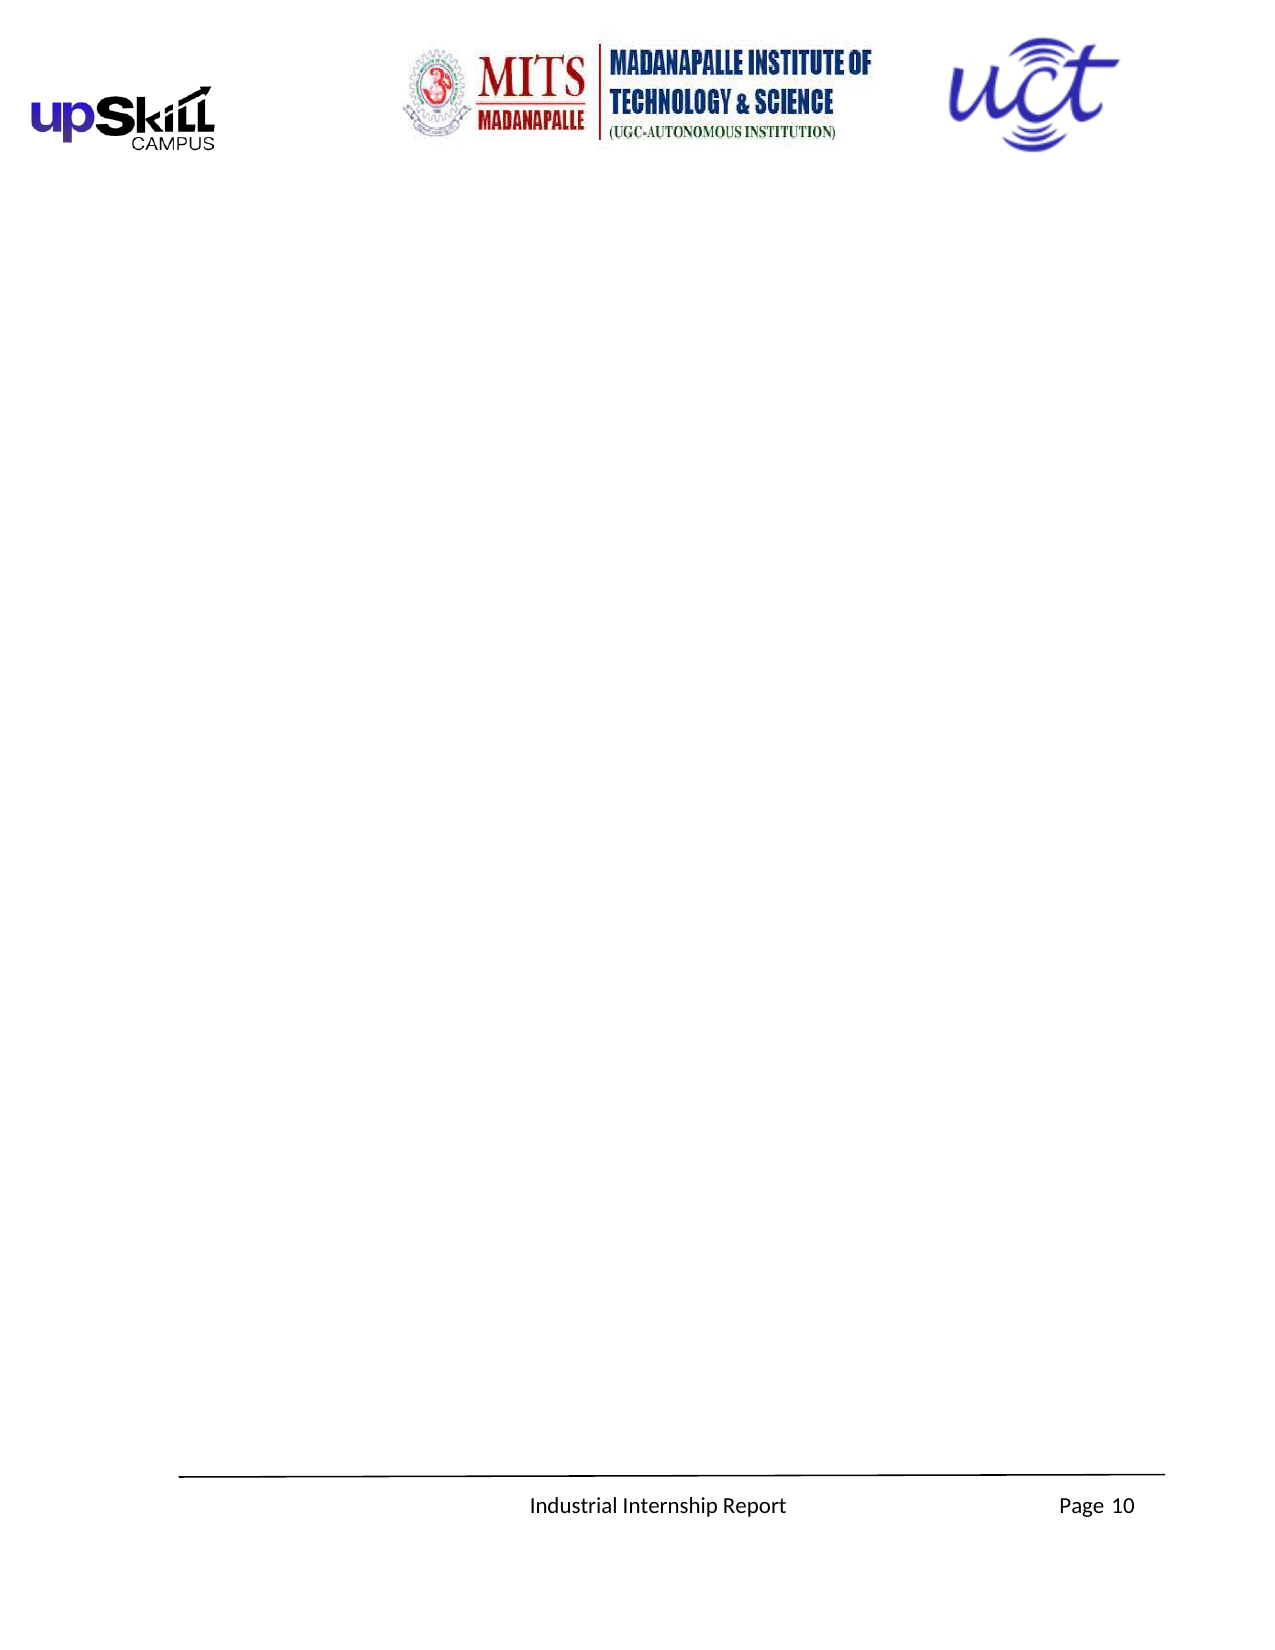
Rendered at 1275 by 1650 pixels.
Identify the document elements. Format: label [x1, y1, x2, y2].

picture [0, 73, 246, 154]
picture [946, 28, 1125, 154]
picture [400, 31, 876, 154]
